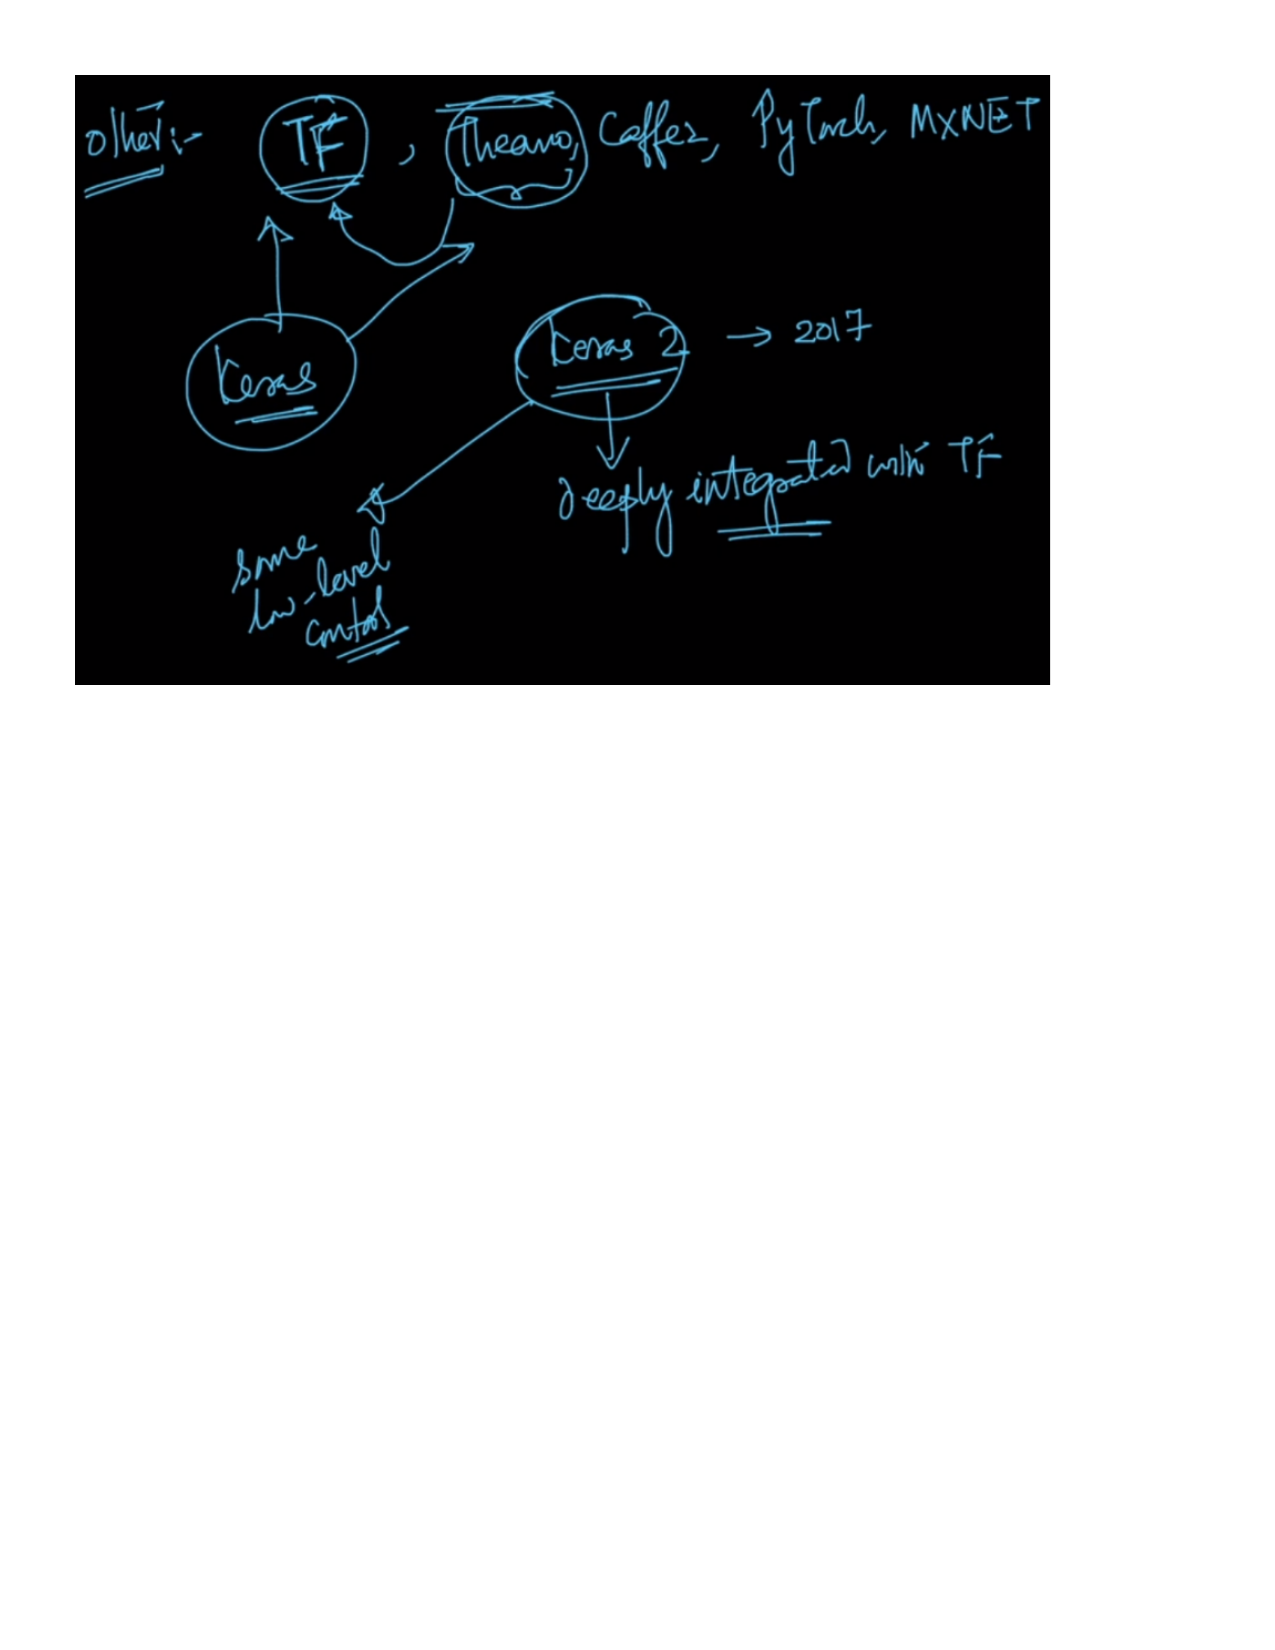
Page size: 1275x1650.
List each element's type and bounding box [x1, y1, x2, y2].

picture [75, 75, 1050, 685]
